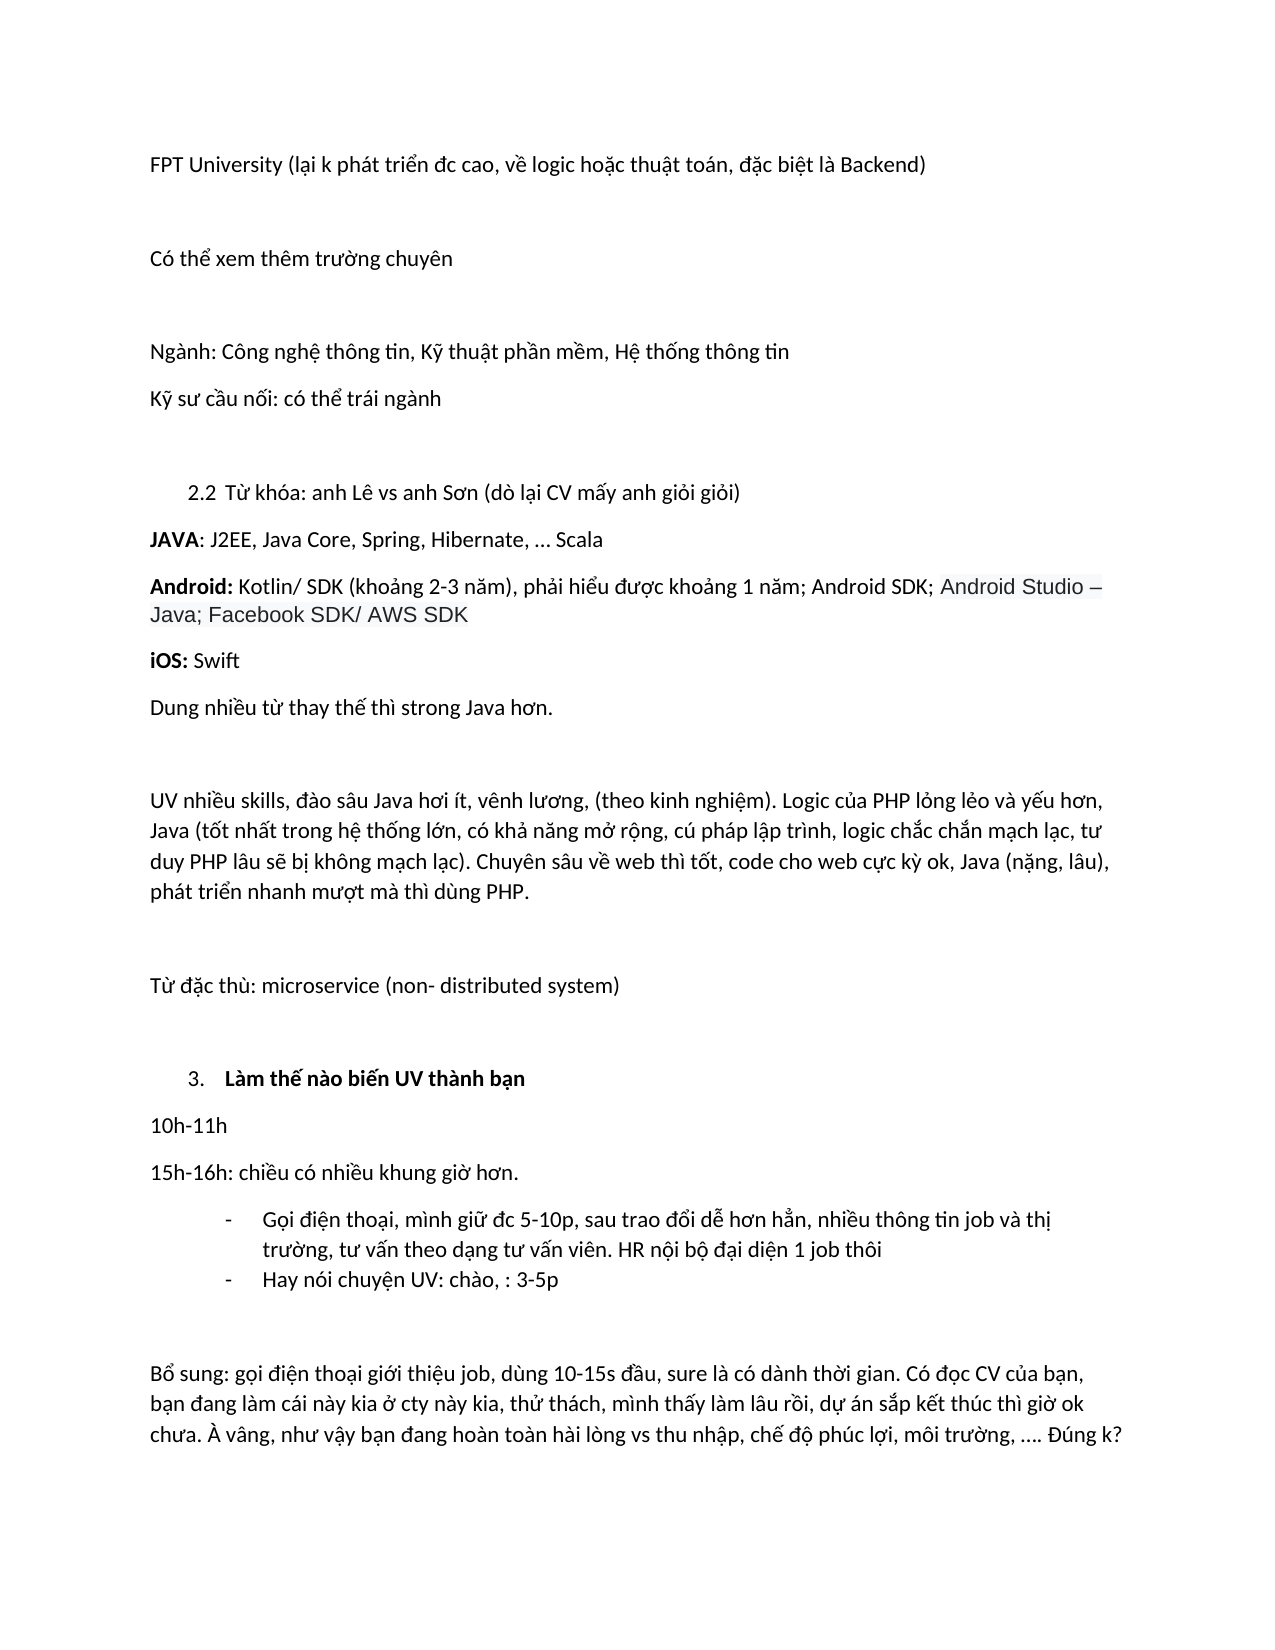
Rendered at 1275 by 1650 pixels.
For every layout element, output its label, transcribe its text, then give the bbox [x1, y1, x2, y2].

text JAVA: J2EE, Java Core, Spring, Hibernate, … Scala [150, 525, 1125, 553]
text UV nhiều skills, đào sâu Java hơi ít, vênh lương, (theo kinh nghiệm). Logic của PHP lỏng lẻo và yếu hơn, Java (tốt nhất trong hệ thống lớn, có khả năng mở rộng, cú pháp lập trình, logic chắc chắn mạch lạc, tư duy PHP lâu sẽ bị không mạch lạc). Chuyên sâu về web thì tốt, code cho web cực kỳ ok, Java (nặng, lâu), phát triển nhanh mượt mà thì dùng PHP. [150, 786, 1125, 905]
text Ngành: Công nghệ thông tin, Kỹ thuật phần mềm, Hệ thống thông tin [150, 337, 1125, 366]
text Android: Kotlin/ SDK (khoảng 2-3 năm), phải hiểu được khoảng 1 năm; Android SDK; Android Studio –Java; Facebook SDK/ AWS SDK [150, 572, 1125, 627]
list Từ khóa: anh Lê vs anh Sơn (dò lại CV mấy anh giỏi giỏi) [187, 478, 1125, 506]
list Gọi điện thoại, mình giữ đc 5-10p, sau trao đổi dễ hơn hẳn, nhiều thông tin job và thị trường, tư vấn theo dạng tư vấn viên. HR nội bộ đại diện 1 job thôi [225, 1205, 1125, 1263]
text iOS: Swift [150, 646, 1125, 674]
text FPT University (lại k phát triển đc cao, về logic hoặc thuật toán, đặc biệt là Backend) [150, 150, 1125, 178]
text Dung nhiều từ thay thế thì strong Java hơn. [150, 693, 1125, 721]
list Làm thế nào biến UV thành bạn [187, 1064, 1125, 1092]
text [150, 1359, 1125, 1448]
text Có thể xem thêm trường chuyên [150, 244, 1125, 272]
text Kỹ sư cầu nối: có thể trái ngành [150, 384, 1125, 412]
text Từ đặc thù: microservice (non- distributed system) [150, 971, 1125, 999]
text 10h-11h [150, 1111, 1125, 1139]
list Hay nói chuyện UV: chào, : 3-5p [225, 1266, 1125, 1293]
text 15h-16h: chiều có nhiều khung giờ hơn. [150, 1158, 1125, 1186]
